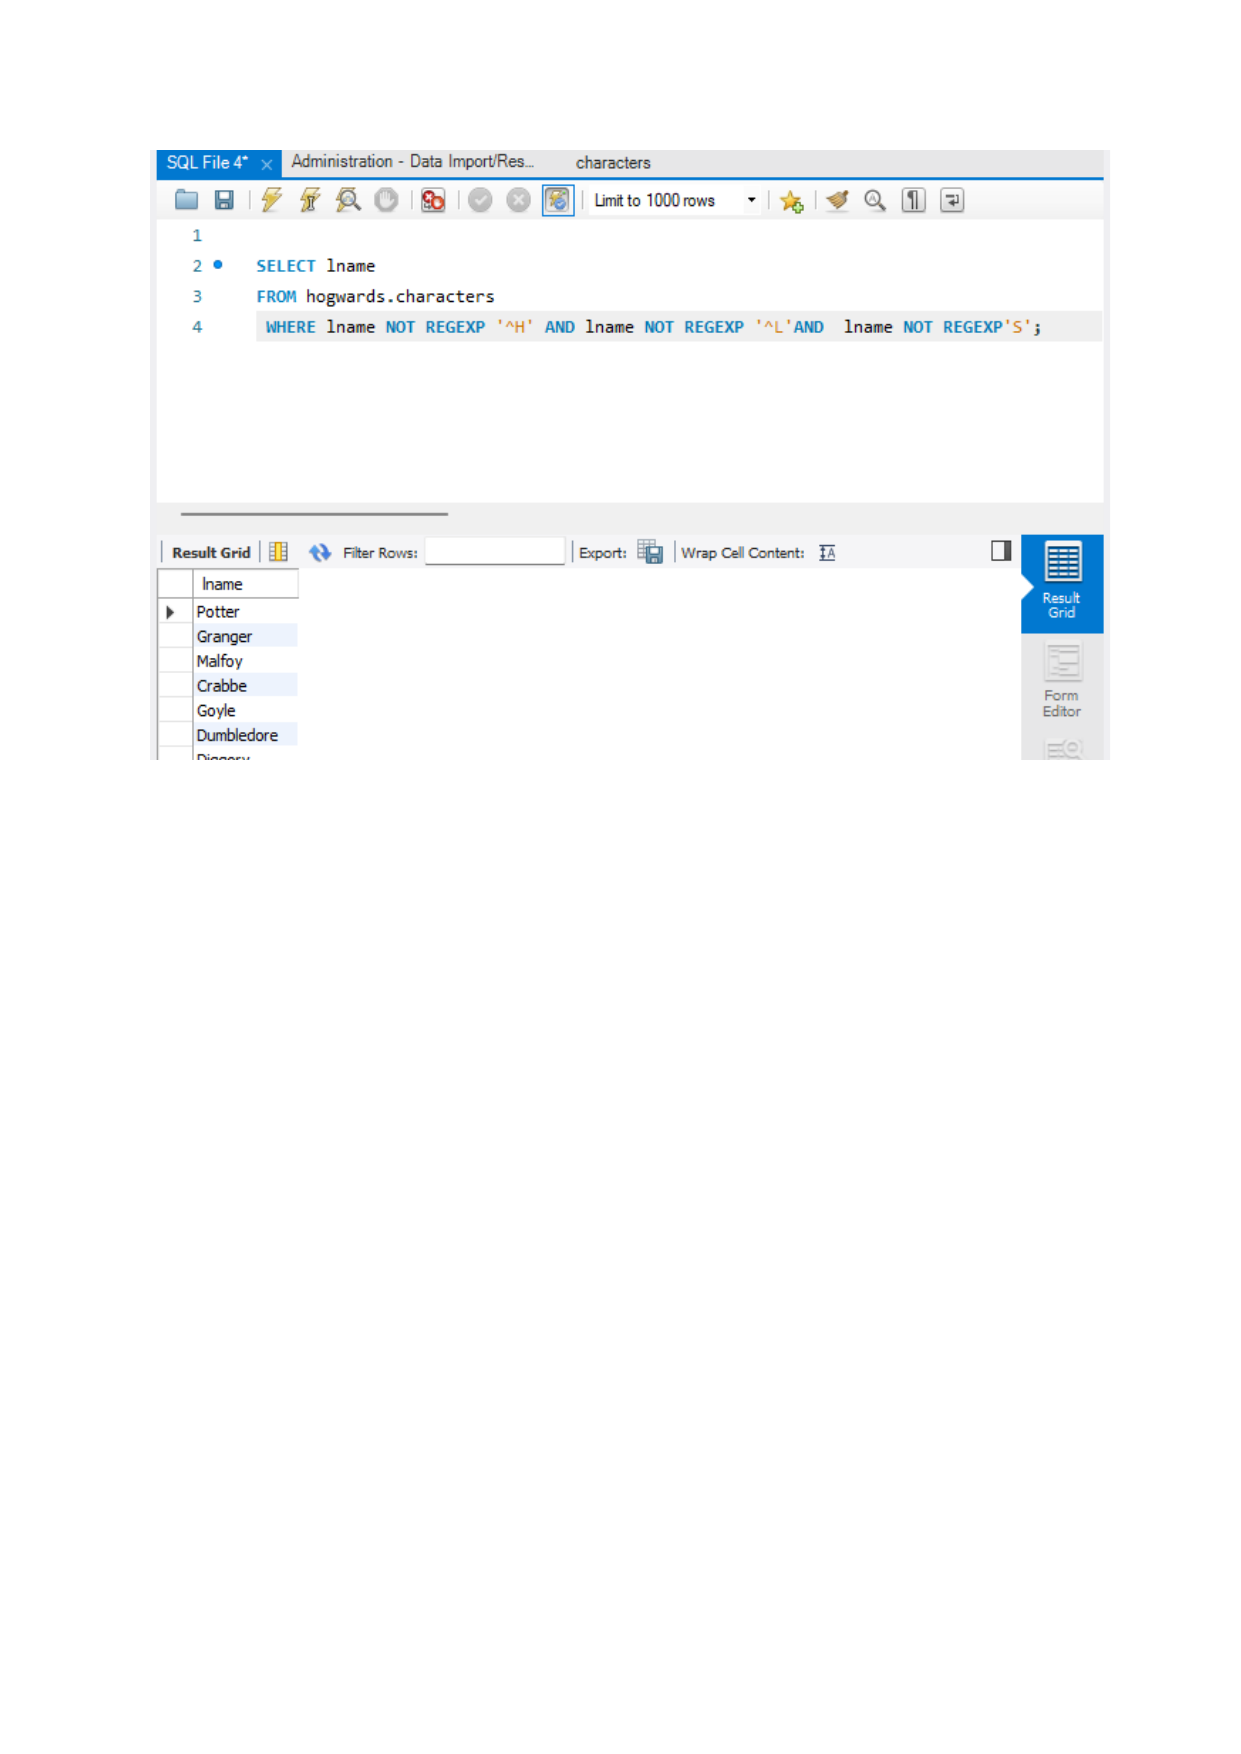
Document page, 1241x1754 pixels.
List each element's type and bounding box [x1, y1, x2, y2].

picture [150, 150, 1111, 760]
